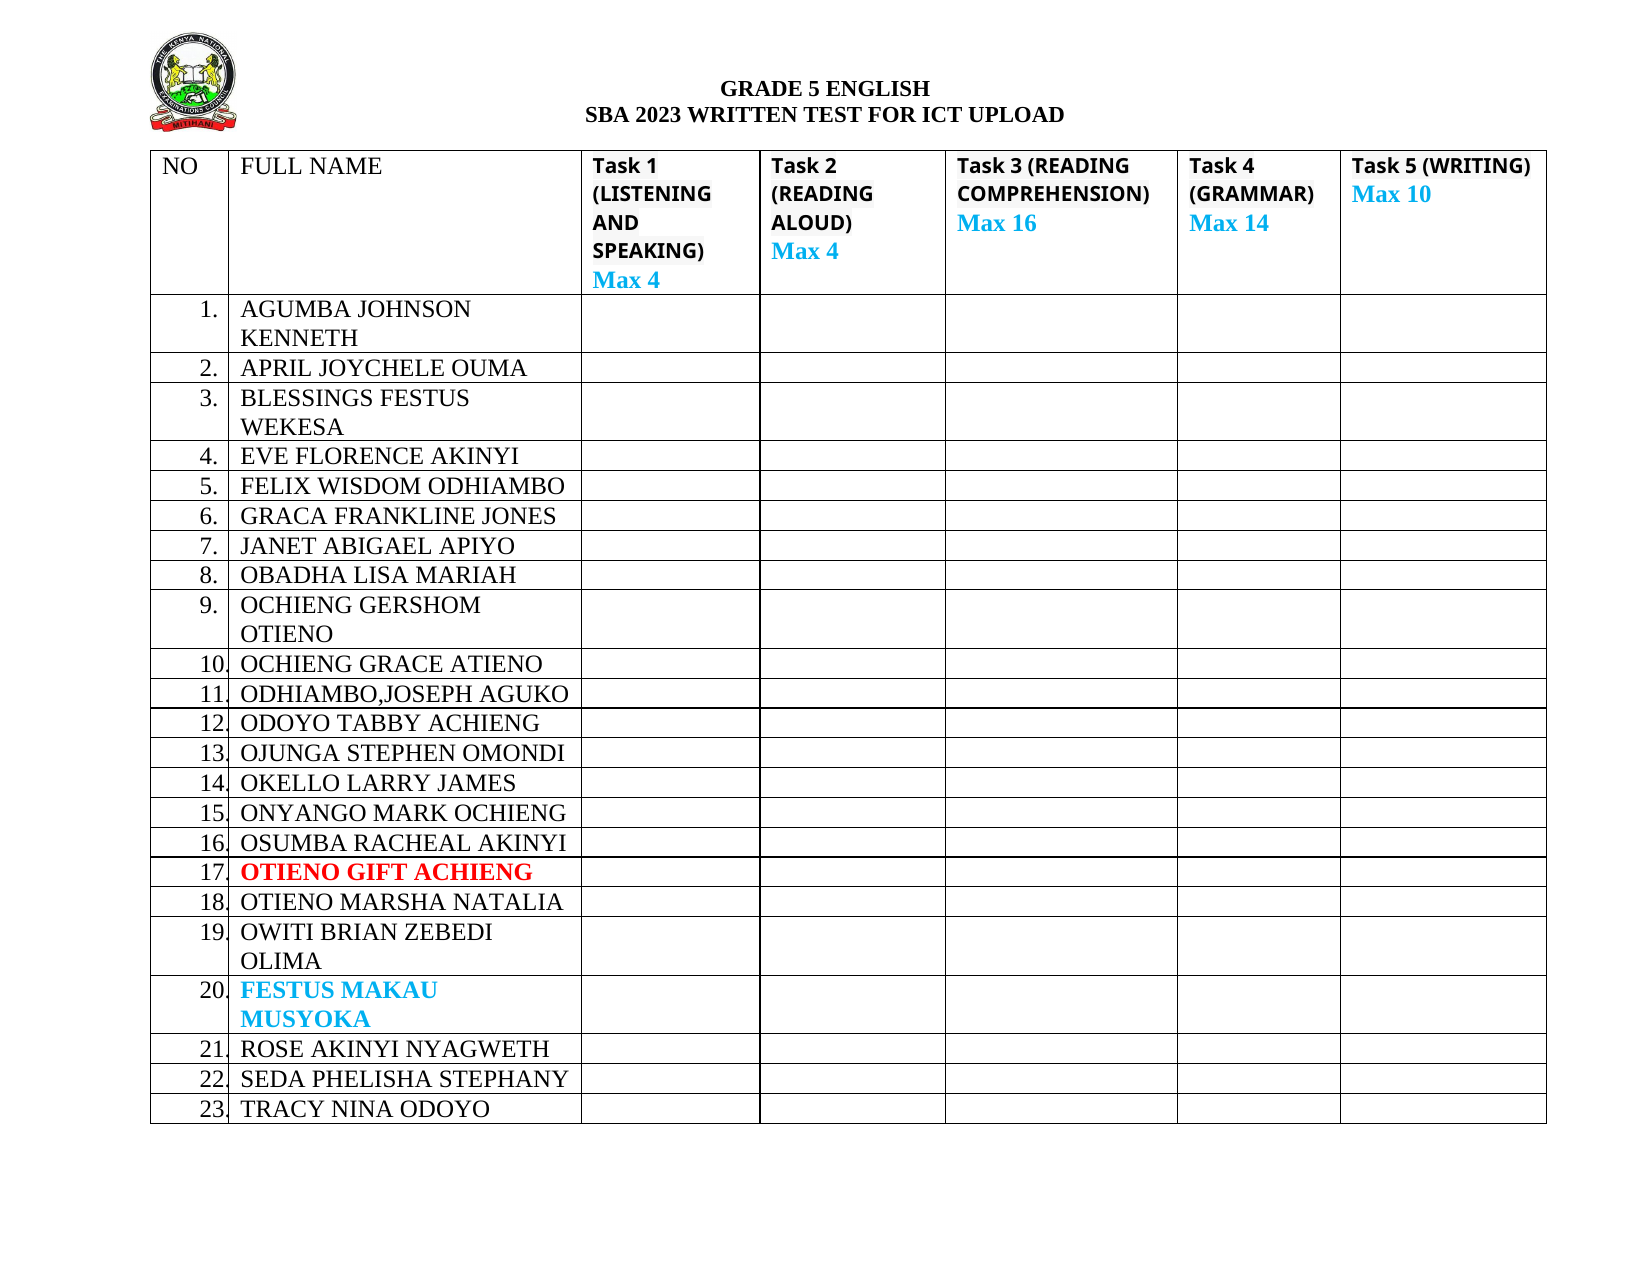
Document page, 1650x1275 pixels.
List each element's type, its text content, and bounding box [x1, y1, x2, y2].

table_cell [761, 649, 945, 678]
table_cell [151, 828, 228, 856]
table_cell [1341, 709, 1546, 737]
table_cell [946, 383, 1177, 440]
table_cell [151, 561, 228, 589]
table_cell [1341, 917, 1546, 974]
table_cell [946, 709, 1177, 737]
table_cell [582, 561, 759, 589]
table_cell [1341, 649, 1546, 678]
table_cell [151, 590, 228, 648]
table_cell [582, 709, 759, 737]
table_cell [151, 858, 228, 886]
table_cell OJUNGA STEPHEN OMONDI [229, 738, 581, 767]
table_cell [946, 561, 1177, 589]
table_cell [582, 887, 759, 916]
table_cell [151, 1034, 228, 1063]
table_cell [1178, 531, 1340, 559]
table_header NO [151, 151, 228, 293]
table_cell OWITI BRIAN ZEBEDI OLIMA [229, 917, 581, 974]
table_cell [1341, 1064, 1546, 1093]
table_cell [582, 590, 759, 648]
table_cell [582, 1064, 759, 1093]
table_cell [582, 531, 759, 559]
table_cell [582, 353, 759, 382]
table_cell [151, 798, 228, 827]
table_cell [151, 501, 228, 530]
table_cell [1341, 531, 1546, 559]
table_cell [946, 976, 1177, 1033]
table_cell [151, 768, 228, 797]
table_cell [1178, 471, 1340, 500]
table_cell [761, 887, 945, 916]
table_cell [151, 441, 228, 470]
table_cell ROSE AKINYI NYAGWETH [229, 1034, 581, 1063]
table_cell [582, 917, 759, 974]
table_cell [761, 828, 945, 856]
table_cell [582, 798, 759, 827]
table_cell [946, 679, 1177, 707]
table_cell [1178, 887, 1340, 916]
table_cell [1178, 383, 1340, 440]
table_cell [1178, 738, 1340, 767]
table_cell [761, 531, 945, 559]
table_cell [582, 295, 759, 352]
table_cell BLESSINGS FESTUS WEKESA [229, 383, 581, 440]
table_cell [1178, 1034, 1340, 1063]
table_cell [582, 738, 759, 767]
table_cell OCHIENG GRACE ATIENO [229, 649, 581, 678]
table_header Task 1 (LISTENING AND SPEAKING) Max 4 [582, 151, 759, 293]
table_cell [1341, 798, 1546, 827]
table_cell AGUMBA JOHNSON KENNETH [229, 295, 581, 352]
table_cell [151, 1094, 228, 1122]
table_cell OCHIENG GERSHOM OTIENO [229, 590, 581, 648]
table_cell OKELLO LARRY JAMES [229, 768, 581, 797]
table_cell [761, 738, 945, 767]
table_cell [761, 1064, 945, 1093]
table_cell [761, 858, 945, 886]
table_cell [1341, 353, 1546, 382]
table_cell [761, 590, 945, 648]
table_cell [761, 679, 945, 707]
table_cell [1341, 441, 1546, 470]
table_cell [946, 828, 1177, 856]
table_cell [1178, 561, 1340, 589]
table_cell [761, 383, 945, 440]
table_cell [582, 441, 759, 470]
table_cell [761, 441, 945, 470]
table_cell [761, 709, 945, 737]
table_cell ONYANGO MARK OCHIENG [229, 798, 581, 827]
table_cell [1178, 1094, 1340, 1122]
table_cell [761, 976, 945, 1033]
table_cell [946, 858, 1177, 886]
table_header Task 5 (WRITING) Max 10 [1341, 151, 1546, 293]
table_header Task 3 (READING COMPREHENSION) Max 16 [946, 151, 1177, 293]
table_cell [1341, 738, 1546, 767]
table_cell [151, 649, 228, 678]
table_cell [151, 353, 228, 382]
table_cell [151, 917, 228, 974]
table_cell EVE FLORENCE AKINYI [229, 441, 581, 470]
table_cell FELIX WISDOM ODHIAMBO [229, 471, 581, 500]
table_cell GRACA FRANKLINE JONES [229, 501, 581, 530]
table_cell [946, 471, 1177, 500]
table_cell [946, 917, 1177, 974]
table_cell [1341, 858, 1546, 886]
table_cell [582, 649, 759, 678]
table_cell [946, 590, 1177, 648]
table_cell [1178, 976, 1340, 1033]
table_cell [151, 738, 228, 767]
table_cell [582, 768, 759, 797]
table_cell [1178, 858, 1340, 886]
table_cell [582, 501, 759, 530]
table_cell [946, 1034, 1177, 1063]
table_cell [151, 531, 228, 559]
table_cell [1178, 798, 1340, 827]
table_cell [582, 1034, 759, 1063]
picture [149, 31, 237, 132]
table_cell ODHIAMBO,JOSEPH AGUKO [229, 679, 581, 707]
table_cell SEDA PHELISHA STEPHANY [229, 1064, 581, 1093]
table_cell [1341, 501, 1546, 530]
table_cell [1178, 353, 1340, 382]
table_cell [1341, 590, 1546, 648]
table_cell [1341, 471, 1546, 500]
table_cell [761, 798, 945, 827]
table_header Task 2 (READING ALOUD) Max 4 [761, 151, 945, 293]
table_cell [582, 828, 759, 856]
table_cell [946, 295, 1177, 352]
table_cell [582, 383, 759, 440]
table_cell [946, 501, 1177, 530]
table_cell [1178, 501, 1340, 530]
table_cell [151, 679, 228, 707]
table_cell [946, 768, 1177, 797]
table_cell [946, 649, 1177, 678]
table_cell [946, 353, 1177, 382]
table_cell [1341, 295, 1546, 352]
table_cell [1178, 441, 1340, 470]
table_cell [761, 768, 945, 797]
table_cell [1178, 828, 1340, 856]
table_cell [582, 1094, 759, 1122]
table_cell [1341, 828, 1546, 856]
table_cell OTIENO GIFT ACHIENG [229, 858, 581, 886]
table_cell [946, 887, 1177, 916]
table_cell FESTUS MAKAU MUSYOKA [229, 976, 581, 1033]
table_cell [1341, 1034, 1546, 1063]
table_cell [946, 738, 1177, 767]
table_cell [1341, 561, 1546, 589]
table_cell [1178, 709, 1340, 737]
table_cell [582, 976, 759, 1033]
table_cell [761, 353, 945, 382]
table_cell [946, 531, 1177, 559]
table_cell [151, 1064, 228, 1093]
table_cell JANET ABIGAEL APIYO [229, 531, 581, 559]
table_cell [1341, 383, 1546, 440]
table_cell [1178, 649, 1340, 678]
table_cell OBADHA LISA MARIAH [229, 561, 581, 589]
table_cell [946, 441, 1177, 470]
table_cell [151, 709, 228, 737]
table_cell [1341, 768, 1546, 797]
table_cell [761, 561, 945, 589]
table_cell [1341, 679, 1546, 707]
table_header FULL NAME [229, 151, 581, 293]
table_cell [1178, 1064, 1340, 1093]
table_cell [151, 383, 228, 440]
table_cell [582, 679, 759, 707]
table_cell [151, 887, 228, 916]
table_cell [1341, 1094, 1546, 1122]
table_cell [1341, 887, 1546, 916]
table_cell [946, 1064, 1177, 1093]
table_cell OSUMBA RACHEAL AKINYI [229, 828, 581, 856]
table_cell [582, 471, 759, 500]
table_cell [1178, 768, 1340, 797]
table_cell [151, 295, 228, 352]
table_cell [1178, 917, 1340, 974]
table_cell [151, 976, 228, 1033]
table_cell [1341, 976, 1546, 1033]
table_cell OTIENO MARSHA NATALIA [229, 887, 581, 916]
table_cell [1178, 679, 1340, 707]
table_cell APRIL JOYCHELE OUMA [229, 353, 581, 382]
table_cell [1178, 295, 1340, 352]
table_cell [582, 858, 759, 886]
table_cell [761, 1094, 945, 1122]
table_cell [946, 798, 1177, 827]
table_cell [761, 471, 945, 500]
table_cell [761, 1034, 945, 1063]
table_cell TRACY NINA ODOYO [229, 1094, 581, 1122]
table_cell ODOYO TABBY ACHIENG [229, 709, 581, 737]
table_cell [1178, 590, 1340, 648]
table_cell [151, 471, 228, 500]
table_cell [761, 295, 945, 352]
table_cell [761, 501, 945, 530]
table_cell [761, 917, 945, 974]
table_header Task 4 (GRAMMAR) Max 14 [1178, 151, 1340, 293]
table_cell [946, 1094, 1177, 1122]
